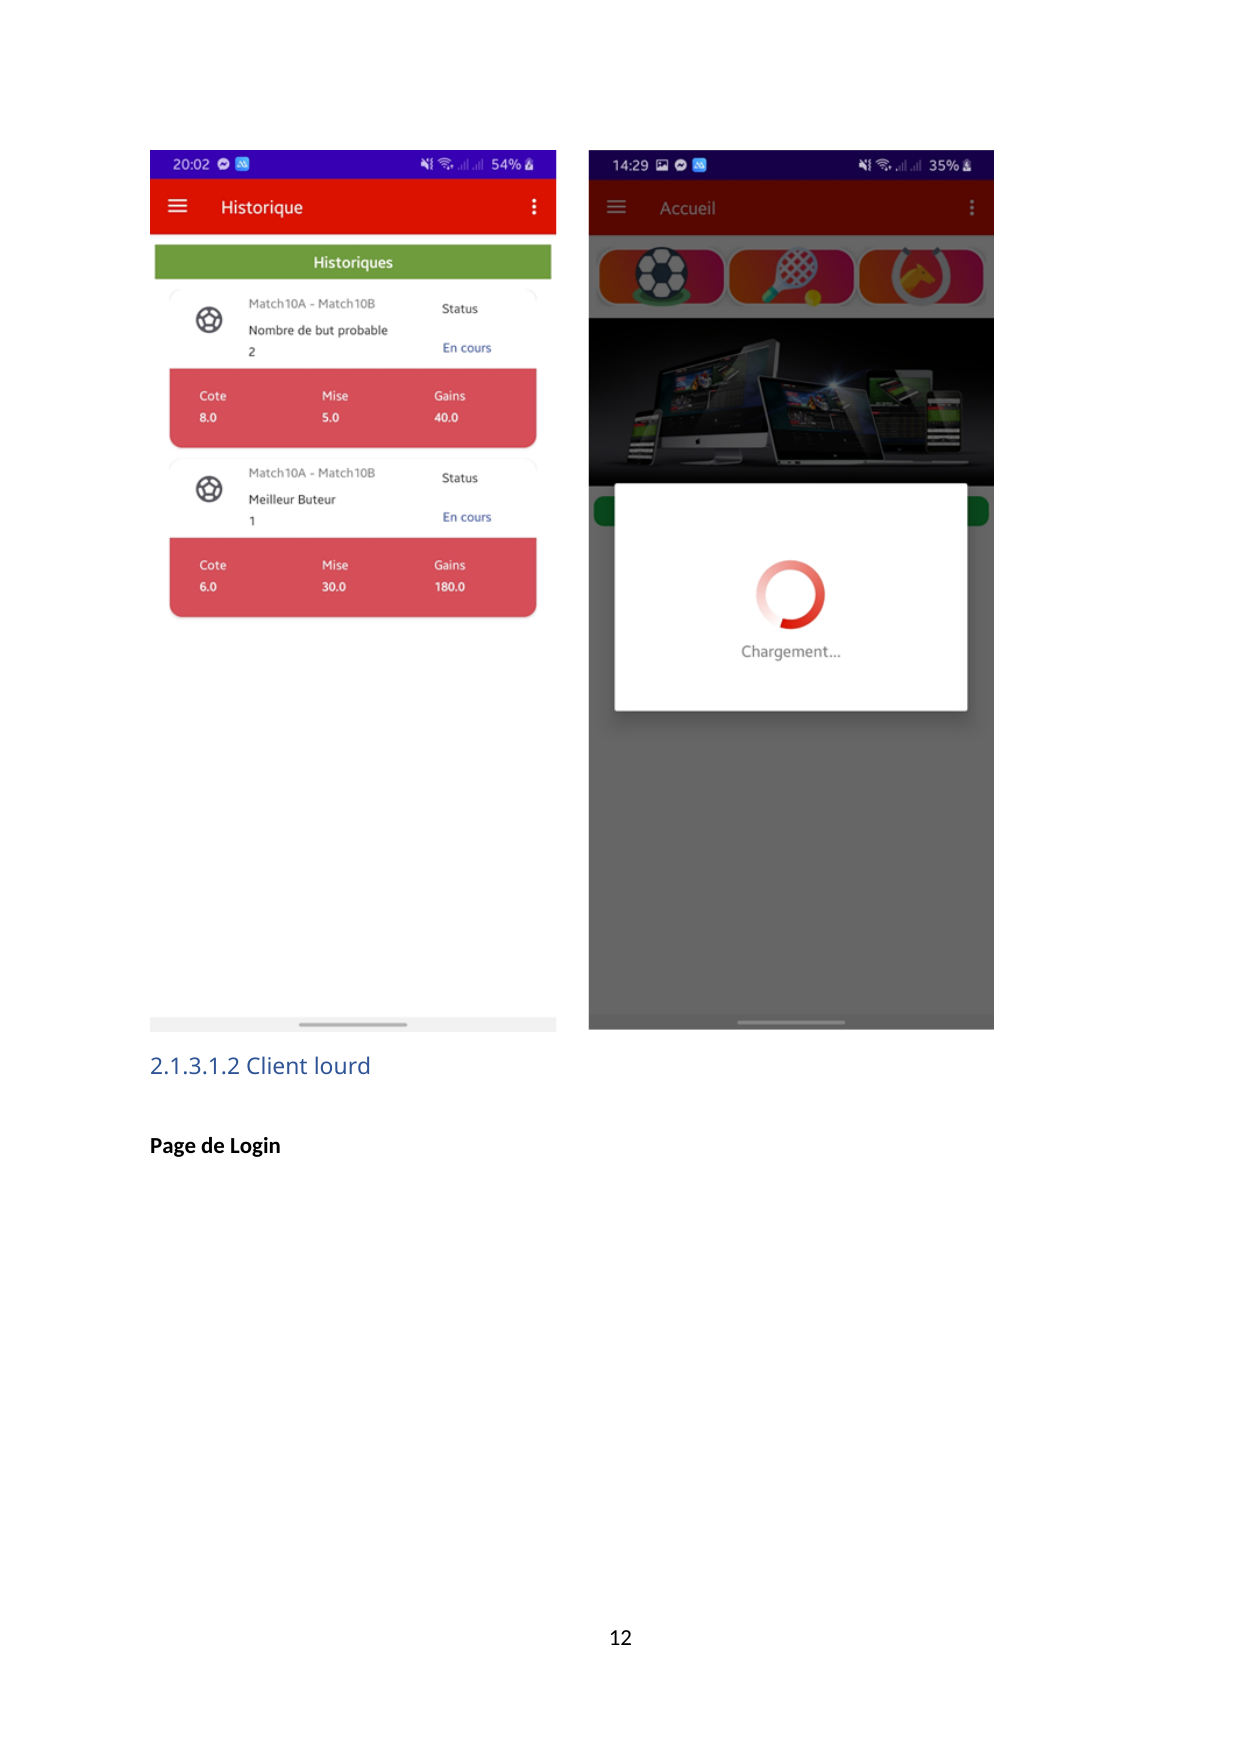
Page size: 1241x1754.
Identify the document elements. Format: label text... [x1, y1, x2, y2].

picture [150, 150, 994, 1032]
text Page de Login [150, 1131, 1090, 1159]
subtitle 2.1.3.1.2 Client lourd [150, 1050, 1090, 1081]
